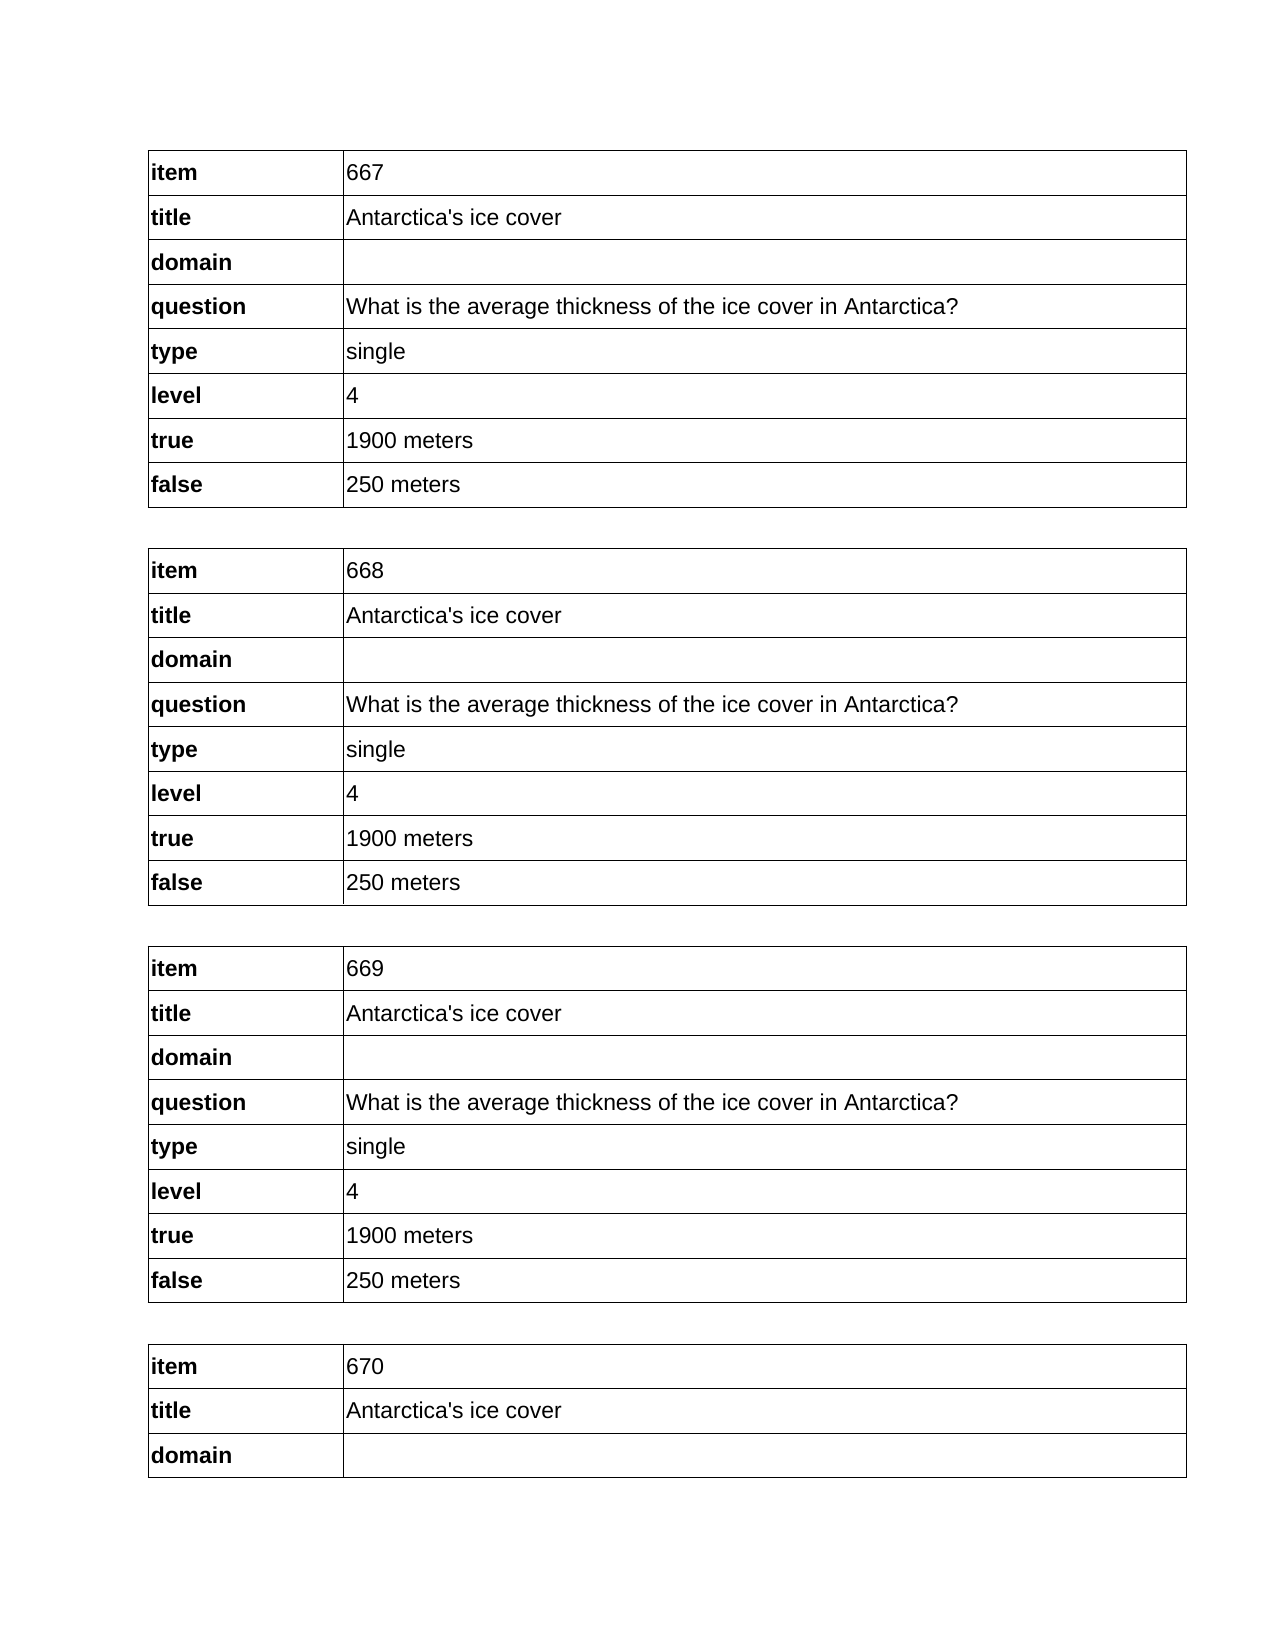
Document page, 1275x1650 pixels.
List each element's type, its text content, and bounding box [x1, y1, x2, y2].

table_header 670 [344, 1345, 1186, 1388]
table_cell domain [149, 1434, 343, 1477]
table_cell single [344, 727, 1186, 771]
table_cell type [149, 1125, 343, 1168]
table_cell 4 [344, 772, 1186, 815]
table_cell [344, 1036, 1186, 1079]
table_cell question [149, 1080, 343, 1124]
table_header item [149, 1345, 343, 1388]
table_cell domain [149, 1036, 343, 1079]
table_cell Antarctica's ice cover [344, 196, 1186, 239]
table_cell single [344, 329, 1186, 373]
table_cell 1900 meters [344, 816, 1186, 860]
table_cell What is the average thickness of the ice cover in Antarctica? [344, 1080, 1186, 1124]
table_cell question [149, 683, 343, 726]
table_cell 250 meters [344, 861, 1186, 904]
table_cell type [149, 727, 343, 771]
table_cell 250 meters [344, 463, 1186, 507]
table_header 667 [344, 151, 1186, 194]
table_cell [344, 638, 1186, 682]
table_cell domain [149, 638, 343, 682]
table_cell domain [149, 240, 343, 284]
table_cell 4 [344, 374, 1186, 417]
table_cell title [149, 196, 343, 239]
table_cell true [149, 816, 343, 860]
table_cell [344, 285, 1186, 328]
table_header item [149, 947, 343, 990]
table_cell 250 meters [344, 1259, 1186, 1302]
table_cell 1900 meters [344, 1214, 1186, 1258]
table_cell level [149, 1170, 343, 1213]
table_header 668 [344, 549, 1186, 592]
table_cell type [149, 329, 343, 373]
table_cell question [149, 285, 343, 328]
table_header item [149, 549, 343, 592]
table_cell level [149, 772, 343, 815]
table_cell Antarctica's ice cover [344, 991, 1186, 1035]
table_cell 1900 meters [344, 419, 1186, 462]
table_cell title [149, 991, 343, 1035]
table_cell Antarctica's ice cover [344, 1389, 1186, 1433]
table_cell single [344, 1125, 1186, 1168]
table_cell title [149, 594, 343, 637]
table_cell What is the average thickness of the ice cover in Antarctica? [344, 683, 1186, 726]
table_cell true [149, 1214, 343, 1258]
table_cell false [149, 463, 343, 507]
table_header item [149, 151, 343, 194]
table_cell title [149, 1389, 343, 1433]
table_cell false [149, 1259, 343, 1302]
table_header 669 [344, 947, 1186, 990]
table_cell Antarctica's ice cover [344, 594, 1186, 637]
table_cell [344, 1434, 1186, 1477]
table_cell true [149, 419, 343, 462]
table_cell level [149, 374, 343, 417]
table_cell 4 [344, 1170, 1186, 1213]
table_cell [344, 240, 1186, 284]
table_cell false [149, 861, 343, 904]
